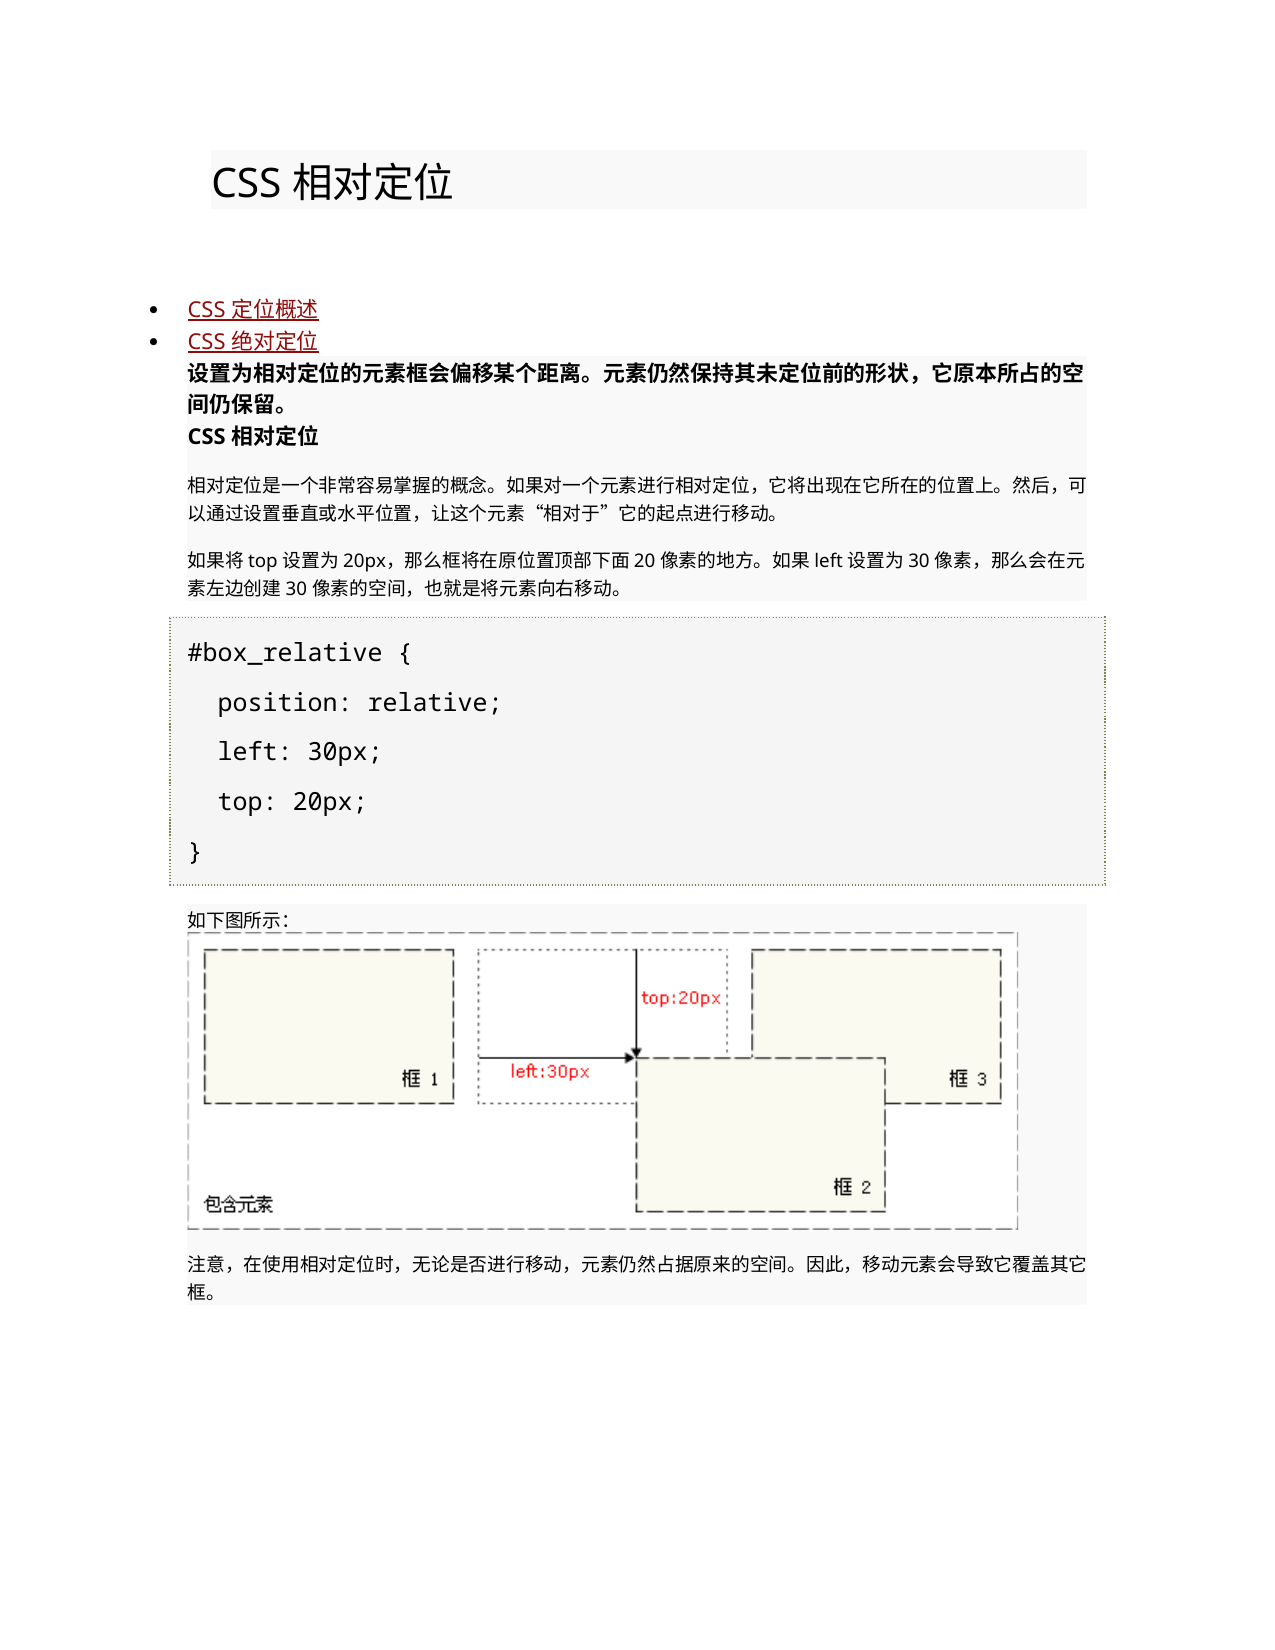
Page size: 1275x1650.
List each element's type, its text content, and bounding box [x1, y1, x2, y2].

text 相对定位是一个非常容易掌握的概念。如果对一个元素进行相对定位，它将出现在它所在的位置上。然后，可以通过设置垂直或水平位置，让这个元素“相对于”它的起点进行移动。 [187, 469, 1087, 526]
subtitle CSS 相对定位 [211, 150, 1087, 209]
list CSS 绝对定位 [150, 324, 1087, 356]
text top: 20px; [169, 765, 1106, 815]
text position: relative; [169, 666, 1106, 716]
list CSS 定位概述 [150, 292, 1087, 324]
picture [187, 932, 1019, 1230]
text #box_relative { [169, 616, 1106, 666]
text 如下图所示： [187, 904, 1087, 932]
text } [169, 815, 1106, 886]
text 注意，在使用相对定位时，无论是否进行移动，元素仍然占据原来的空间。因此，移动元素会导致它覆盖其它框。 [187, 1248, 1087, 1305]
text 设置为相对定位的元素框会偏移某个距离。元素仍然保持其未定位前的形状，它原本所占的空间仍保留。 [187, 356, 1087, 419]
subtitle CSS 相对定位 [187, 419, 1087, 451]
text 如果将 top 设置为 20px，那么框将在原位置顶部下面 20 像素的地方。如果 left 设置为 30 像素，那么会在元素左边创建 30 像素的空间，也就是将元素向右移动。 [187, 544, 1087, 601]
text left: 30px; [169, 716, 1106, 765]
